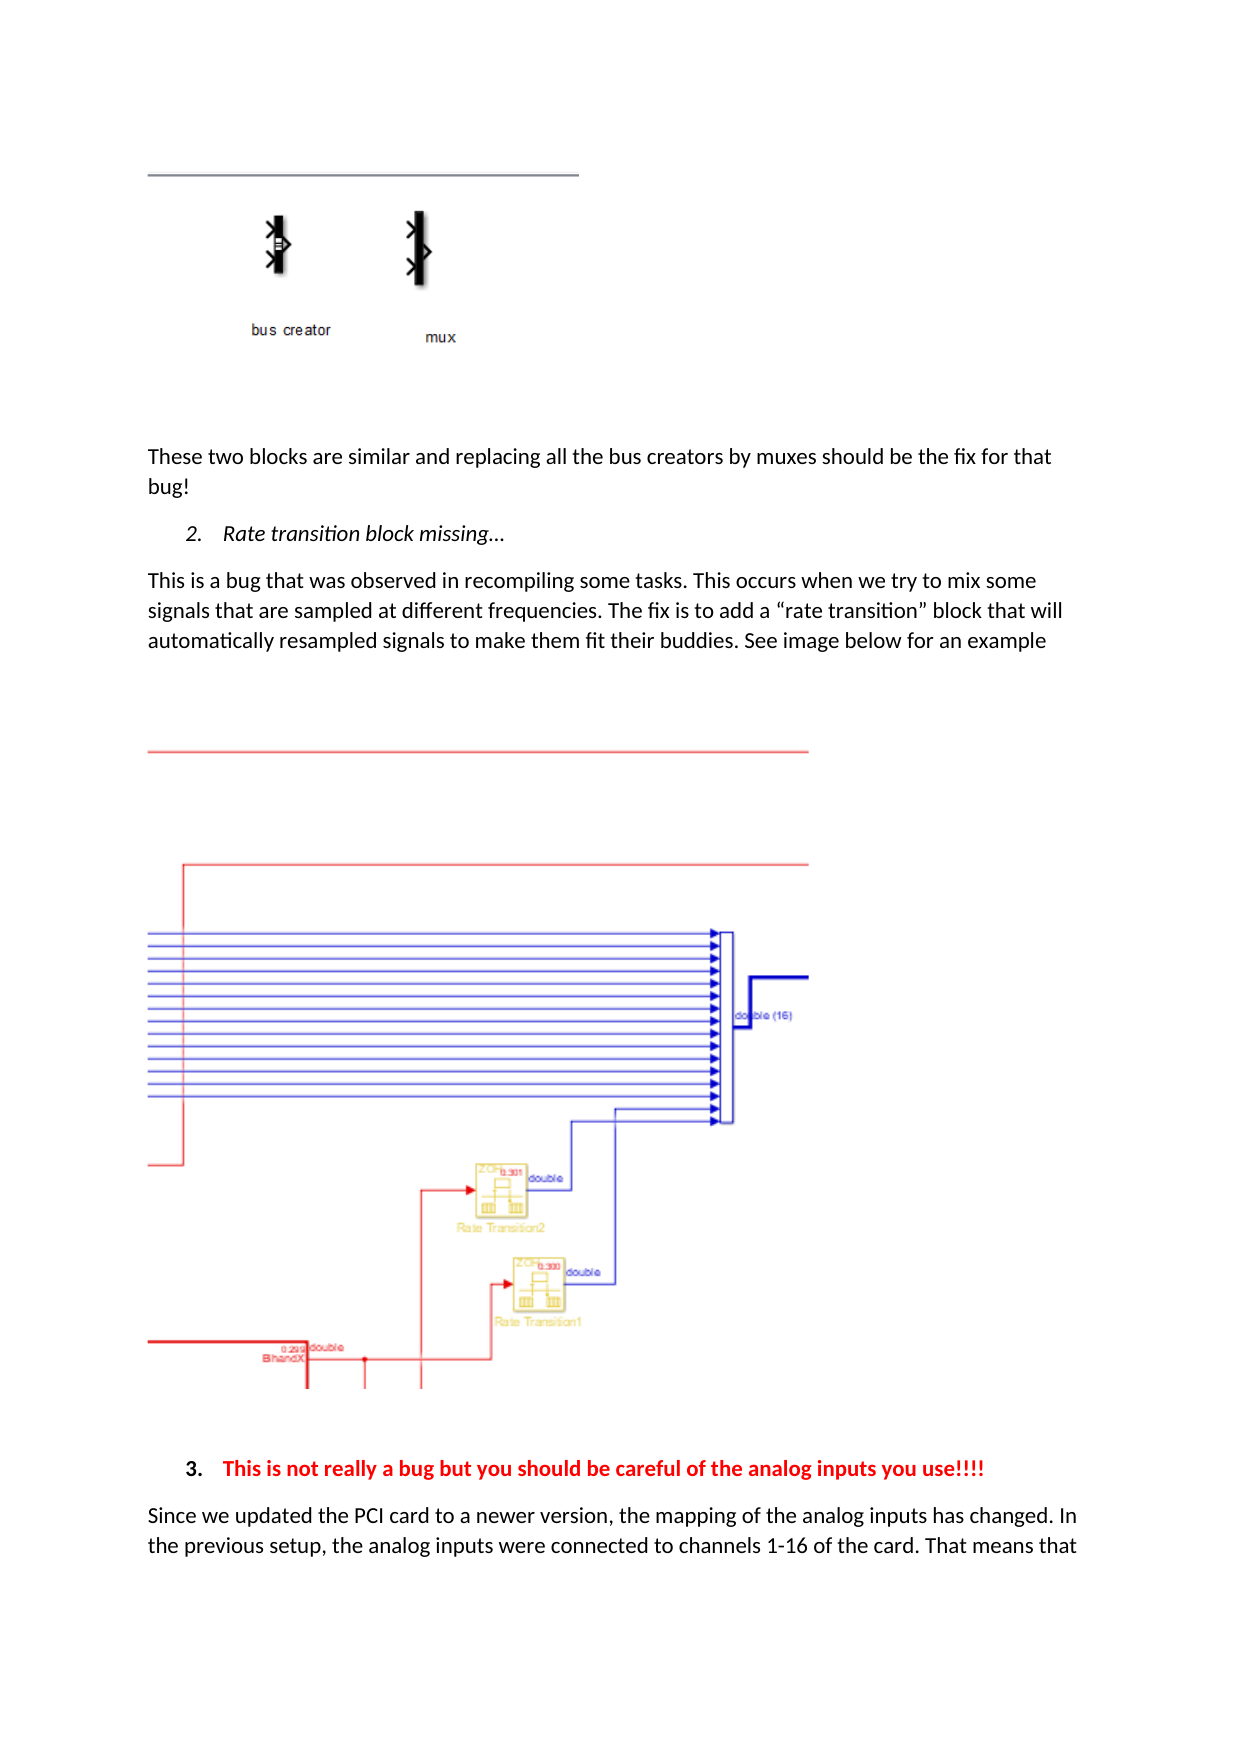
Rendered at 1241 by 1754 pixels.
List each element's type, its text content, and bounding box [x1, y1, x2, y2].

picture [147, 147, 579, 423]
text These two blocks are similar and replacing all the bus creators by muxes should be the fix for that bug! [148, 442, 1093, 500]
text This is a bug that was observed in recompiling some tasks. This occurs when we try to mix some signals that are sampled at different frequencies. The fix is to add a “rate transition” block that will automatically resampled signals to make them fit their buddies. See image below for an example [148, 566, 1093, 654]
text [148, 1501, 1093, 1559]
list This is not really a bug but you should be careful of the analog inputs you use!!!! [185, 1454, 1093, 1482]
list Rate transition block missing… [185, 519, 1093, 547]
picture [147, 673, 809, 1389]
